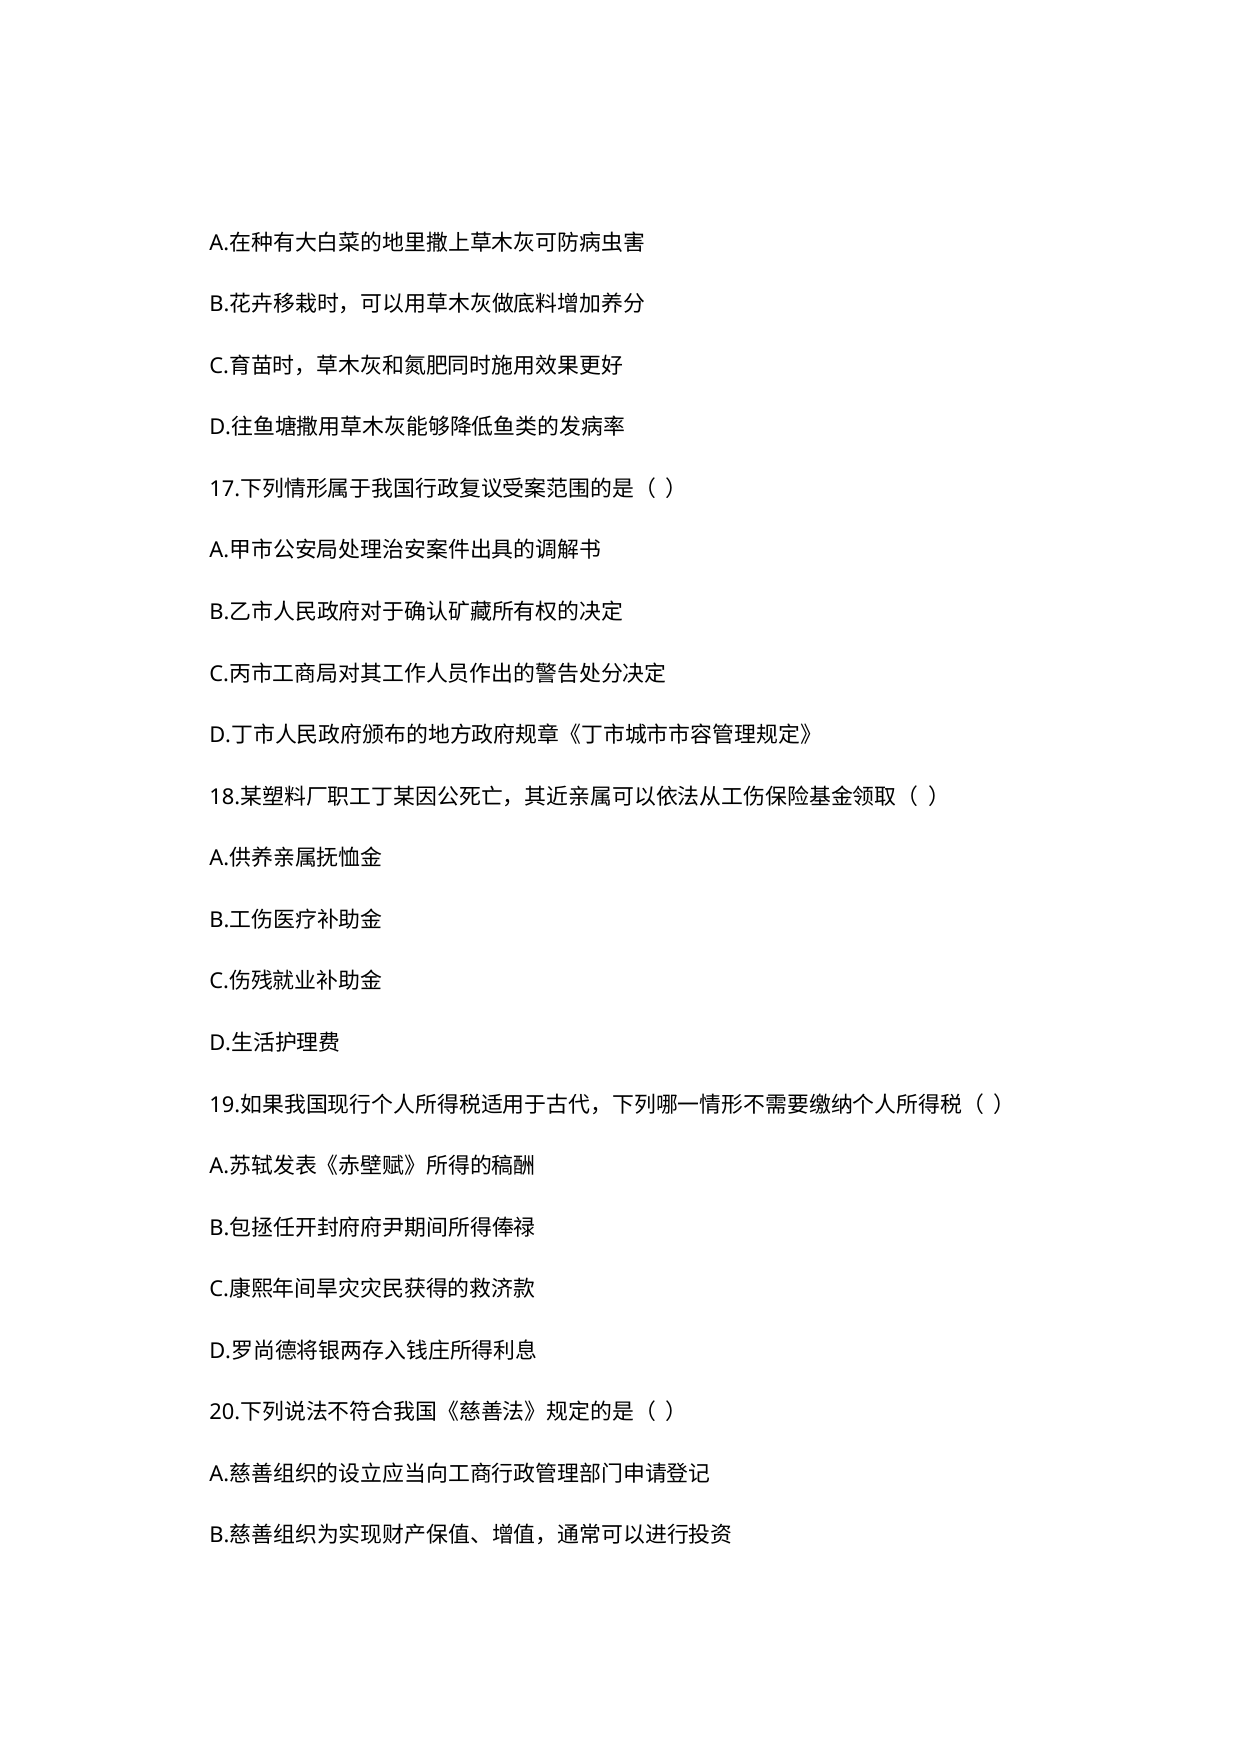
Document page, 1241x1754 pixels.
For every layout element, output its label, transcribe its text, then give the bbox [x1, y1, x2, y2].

text D.丁市人民政府颁布的地方政府规章《丁市城市市容管理规定》 [165, 687, 1087, 749]
text 19.如果我国现行个人所得税适用于古代，下列哪一情形不需要缴纳个人所得税（ ） [165, 1057, 1087, 1118]
text 20.下列说法不符合我国《慈善法》规定的是（ ） [165, 1364, 1087, 1426]
text 17.下列情形属于我国行政复议受案范围的是（ ） [165, 441, 1087, 503]
text C.丙市工商局对其工作人员作出的警告处分决定 [165, 626, 1087, 687]
text D.往鱼塘撒用草木灰能够降低鱼类的发病率 [165, 379, 1087, 441]
text D.罗尚德将银两存入钱庄所得利息 [165, 1303, 1087, 1364]
text B.包拯任开封府府尹期间所得俸禄 [165, 1180, 1087, 1241]
text C.康熙年间旱灾灾民获得的救济款 [165, 1241, 1087, 1303]
text A.供养亲属抚恤金 [165, 811, 1087, 872]
text A.慈善组织的设立应当向工商行政管理部门申请登记 [165, 1426, 1087, 1488]
text B.花卉移栽时，可以用草木灰做底料增加养分 [165, 256, 1087, 318]
text A.苏轼发表《赤壁赋》所得的稿酬 [165, 1118, 1087, 1180]
text B.乙市人民政府对于确认矿藏所有权的决定 [165, 564, 1087, 626]
text A.甲市公安局处理治安案件出具的调解书 [165, 503, 1087, 564]
text A.在种有大白菜的地里撒上草木灰可防病虫害 [165, 195, 1087, 256]
text B.工伤医疗补助金 [165, 872, 1087, 934]
text C.育苗时，草木灰和氮肥同时施用效果更好 [165, 318, 1087, 379]
text D.生活护理费 [165, 995, 1087, 1057]
text C.伤残就业补助金 [165, 934, 1087, 995]
text 18.某塑料厂职工丁某因公死亡，其近亲属可以依法从工伤保险基金领取（ ） [165, 749, 1087, 811]
text B.慈善组织为实现财产保值、增值，通常可以进行投资 [165, 1488, 1087, 1549]
